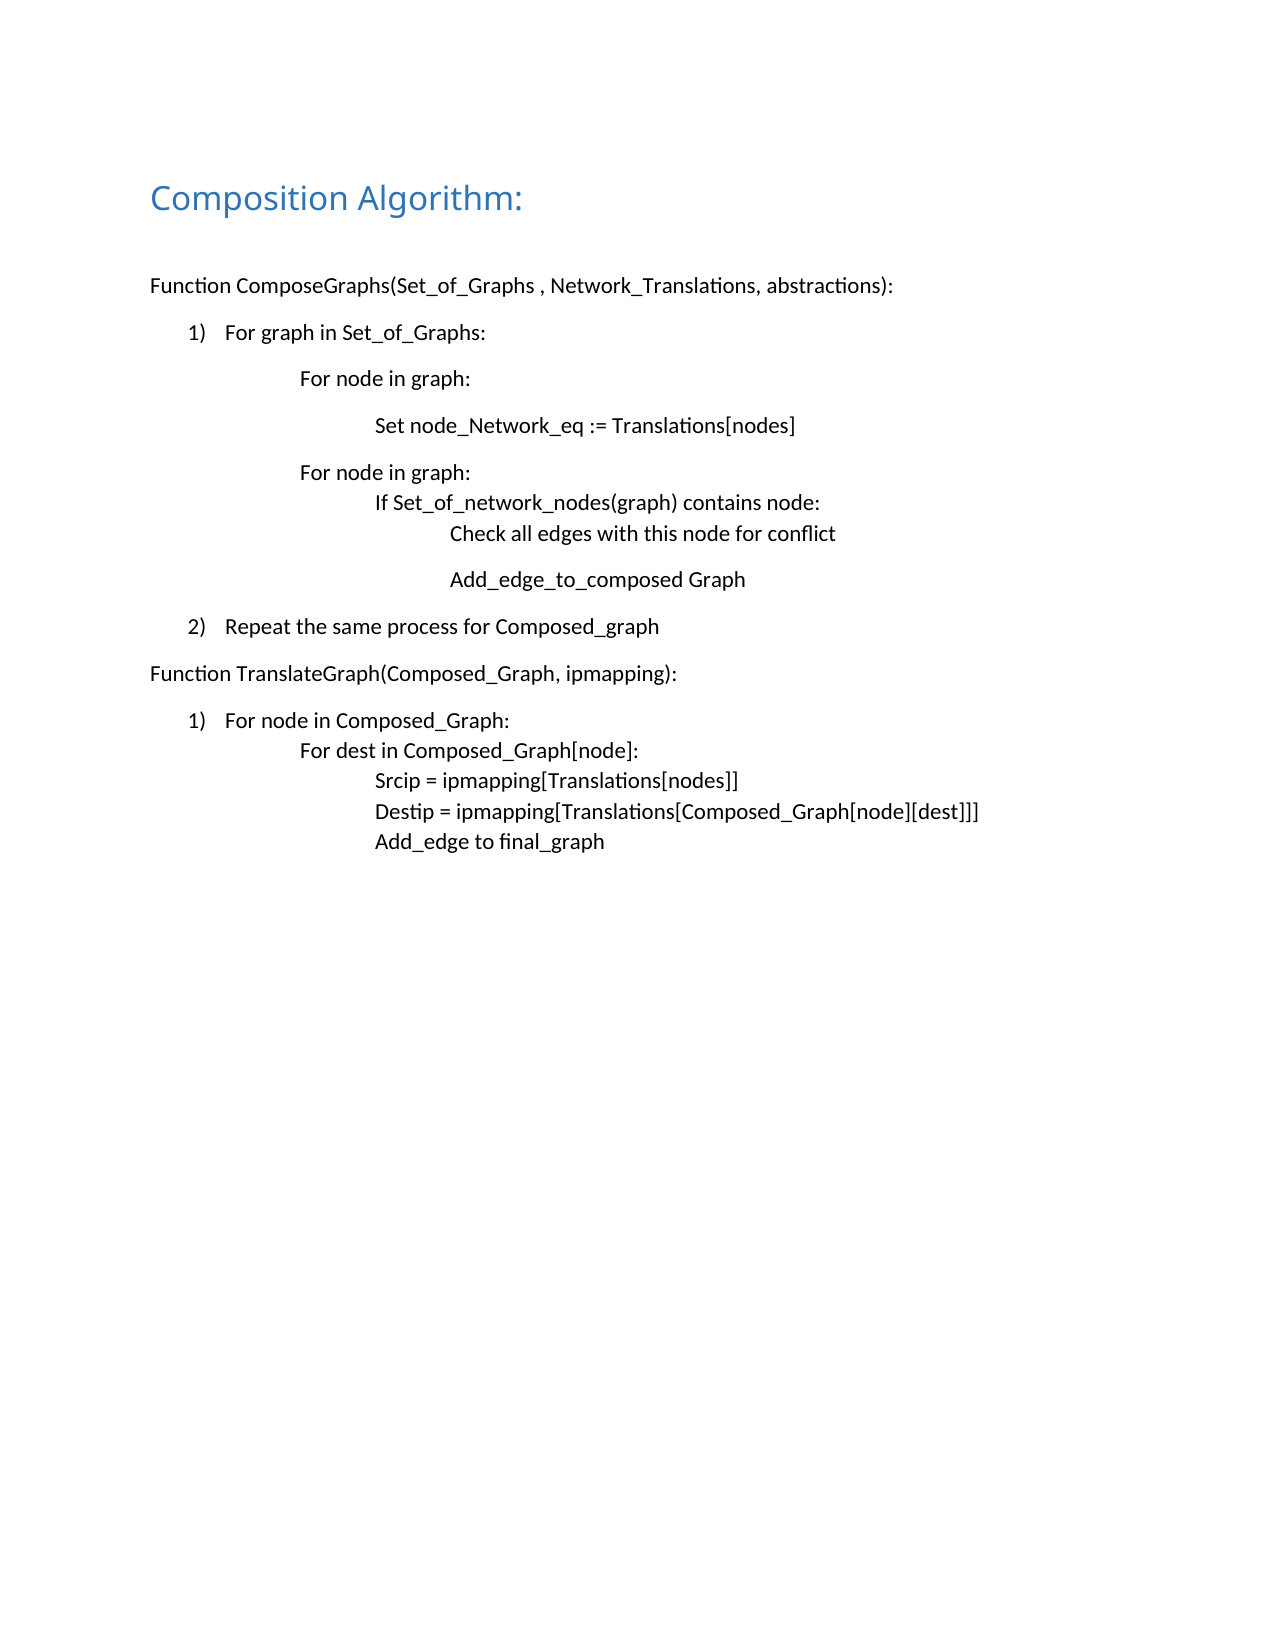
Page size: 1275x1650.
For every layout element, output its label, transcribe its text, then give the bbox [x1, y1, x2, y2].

subtitle Composition Algorithm: [150, 175, 1125, 220]
list For graph in Set_of_Graphs: [187, 318, 1125, 346]
list If Set_of_network_nodes(graph) contains node: [225, 488, 1125, 517]
text Function ComposeGraphs(Set_of_Graphs , Network_Translations, abstractions): [150, 271, 1125, 299]
list For node in graph: [225, 458, 1125, 486]
text Function TranslateGraph(Composed_Graph, ipmapping): [150, 659, 1125, 687]
list Repeat the same process for Composed_graph [187, 612, 1125, 641]
text Set node_Network_eq := Translations[nodes] [225, 411, 1125, 439]
list For node in Composed_Graph: [187, 706, 1125, 734]
text For node in graph: [225, 364, 1125, 393]
list Add_edge to final_graph [225, 827, 1125, 855]
list Destip = ipmapping[Translations[Composed_Graph[node][dest]]] [225, 797, 1125, 825]
list Srcip = ipmapping[Translations[nodes]] [225, 767, 1125, 795]
list Check all edges with this node for conflict [225, 519, 1125, 547]
text Add_edge_to_composed Graph [150, 566, 1125, 594]
list For dest in Composed_Graph[node]: [225, 736, 1125, 764]
